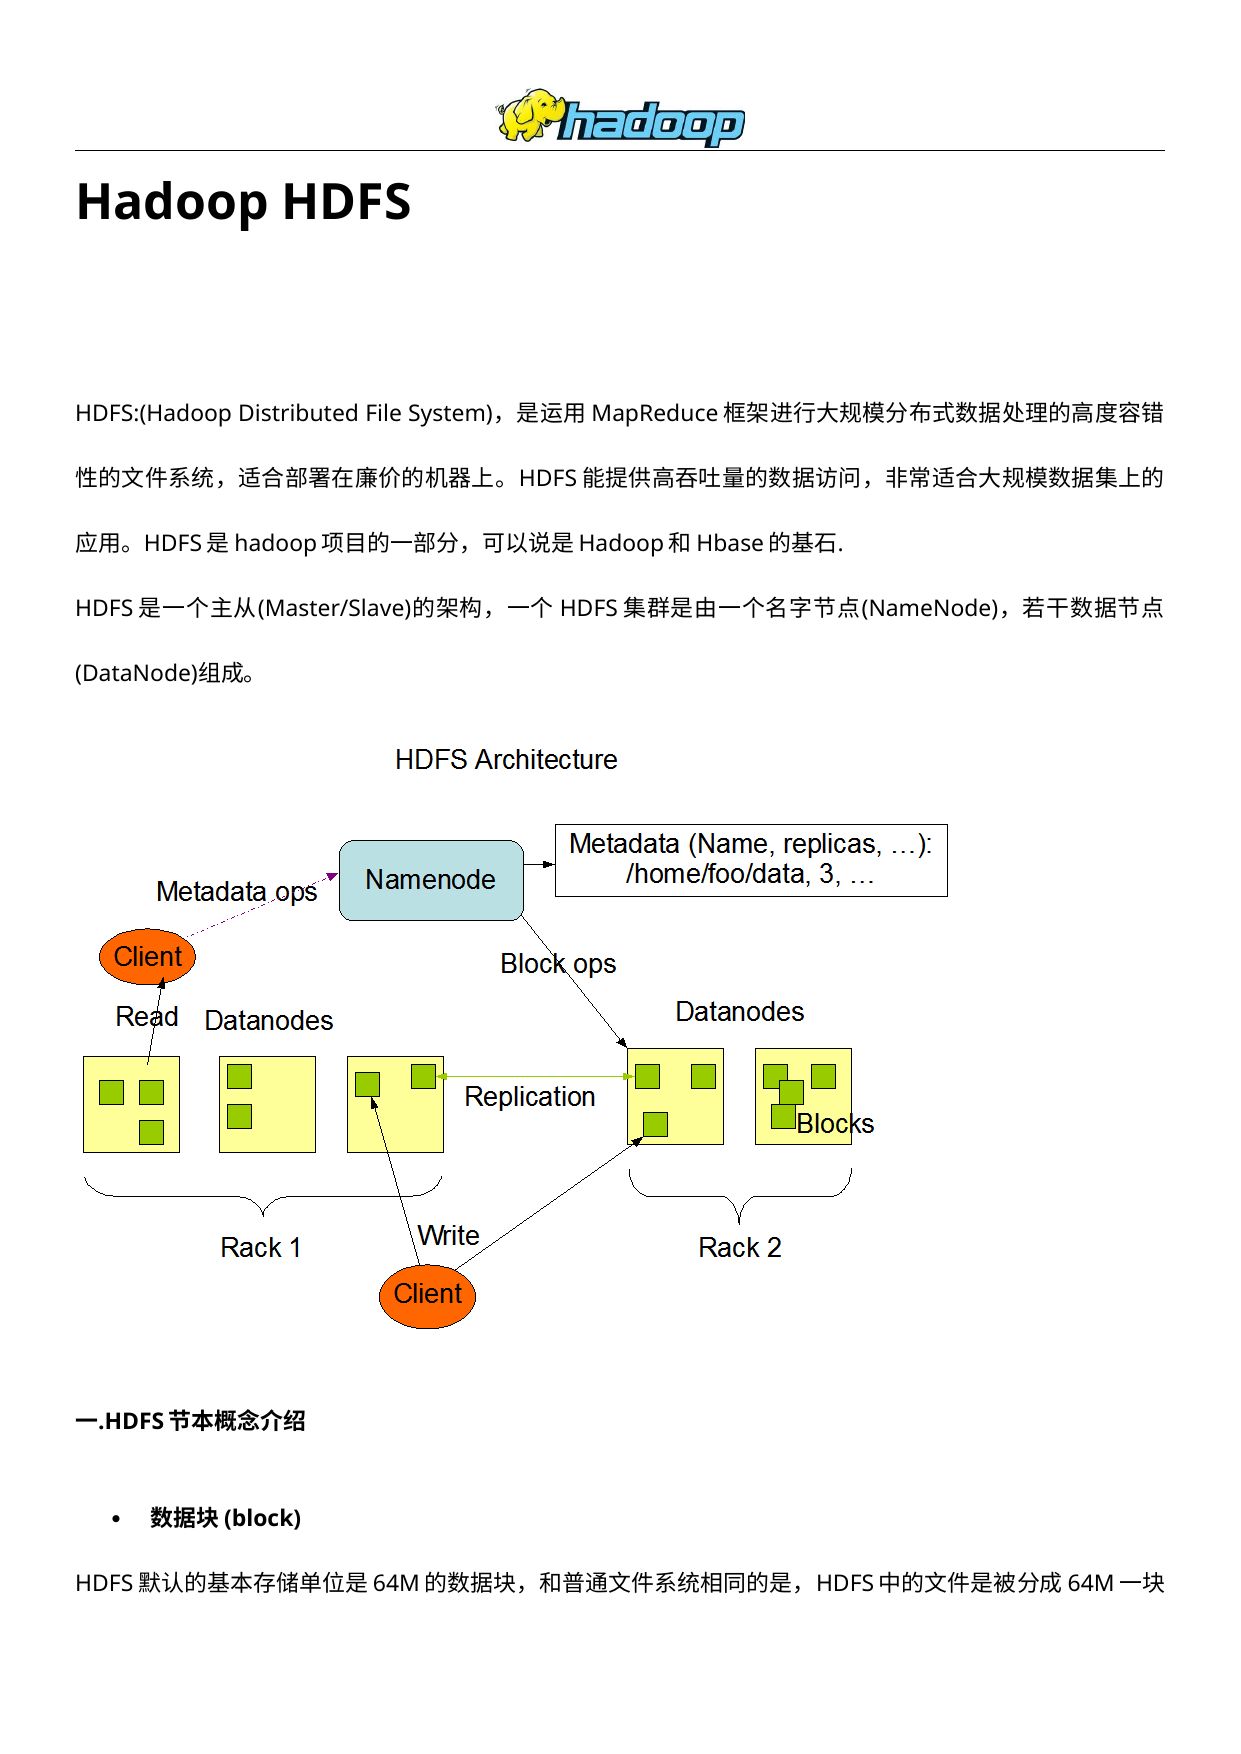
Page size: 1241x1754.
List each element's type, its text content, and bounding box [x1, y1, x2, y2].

text HDFS是一个主从(Master/Slave)的架构，一个HDFS集群是由一个名字节点(NameNode)，若干数据节点(DataNode)组成。 [75, 574, 1165, 704]
text HDFS默认的基本存储单位是64M的数据块，和普通文件系统相同的是，HDFS中的文件是被分成64M一块的数据块存储的。 不同于普通文件系统的是，HDFS中，如果一个文件小于一个数据块的大小，并不占用整个数据块存储空间。 [75, 1549, 1165, 1614]
subtitle Hadoop HDFS [75, 151, 1165, 249]
list 数据块 (block) [112, 1484, 1165, 1549]
text 一.HDFS节本概念介绍 [75, 1387, 1165, 1484]
picture [75, 736, 949, 1340]
picture [495, 88, 745, 148]
text HDFS:(Hadoop Distributed File System)，是运用MapReduce框架进行大规模分布式数据处理的高度容错性的文件系统，适合部署在廉价的机器上。HDFS能提供高吞吐量的数据访问，非常适合大规模数据集上的应用。HDFS是hadoop项目的一部分，可以说是Hadoop和Hbase的基石. [75, 379, 1165, 574]
